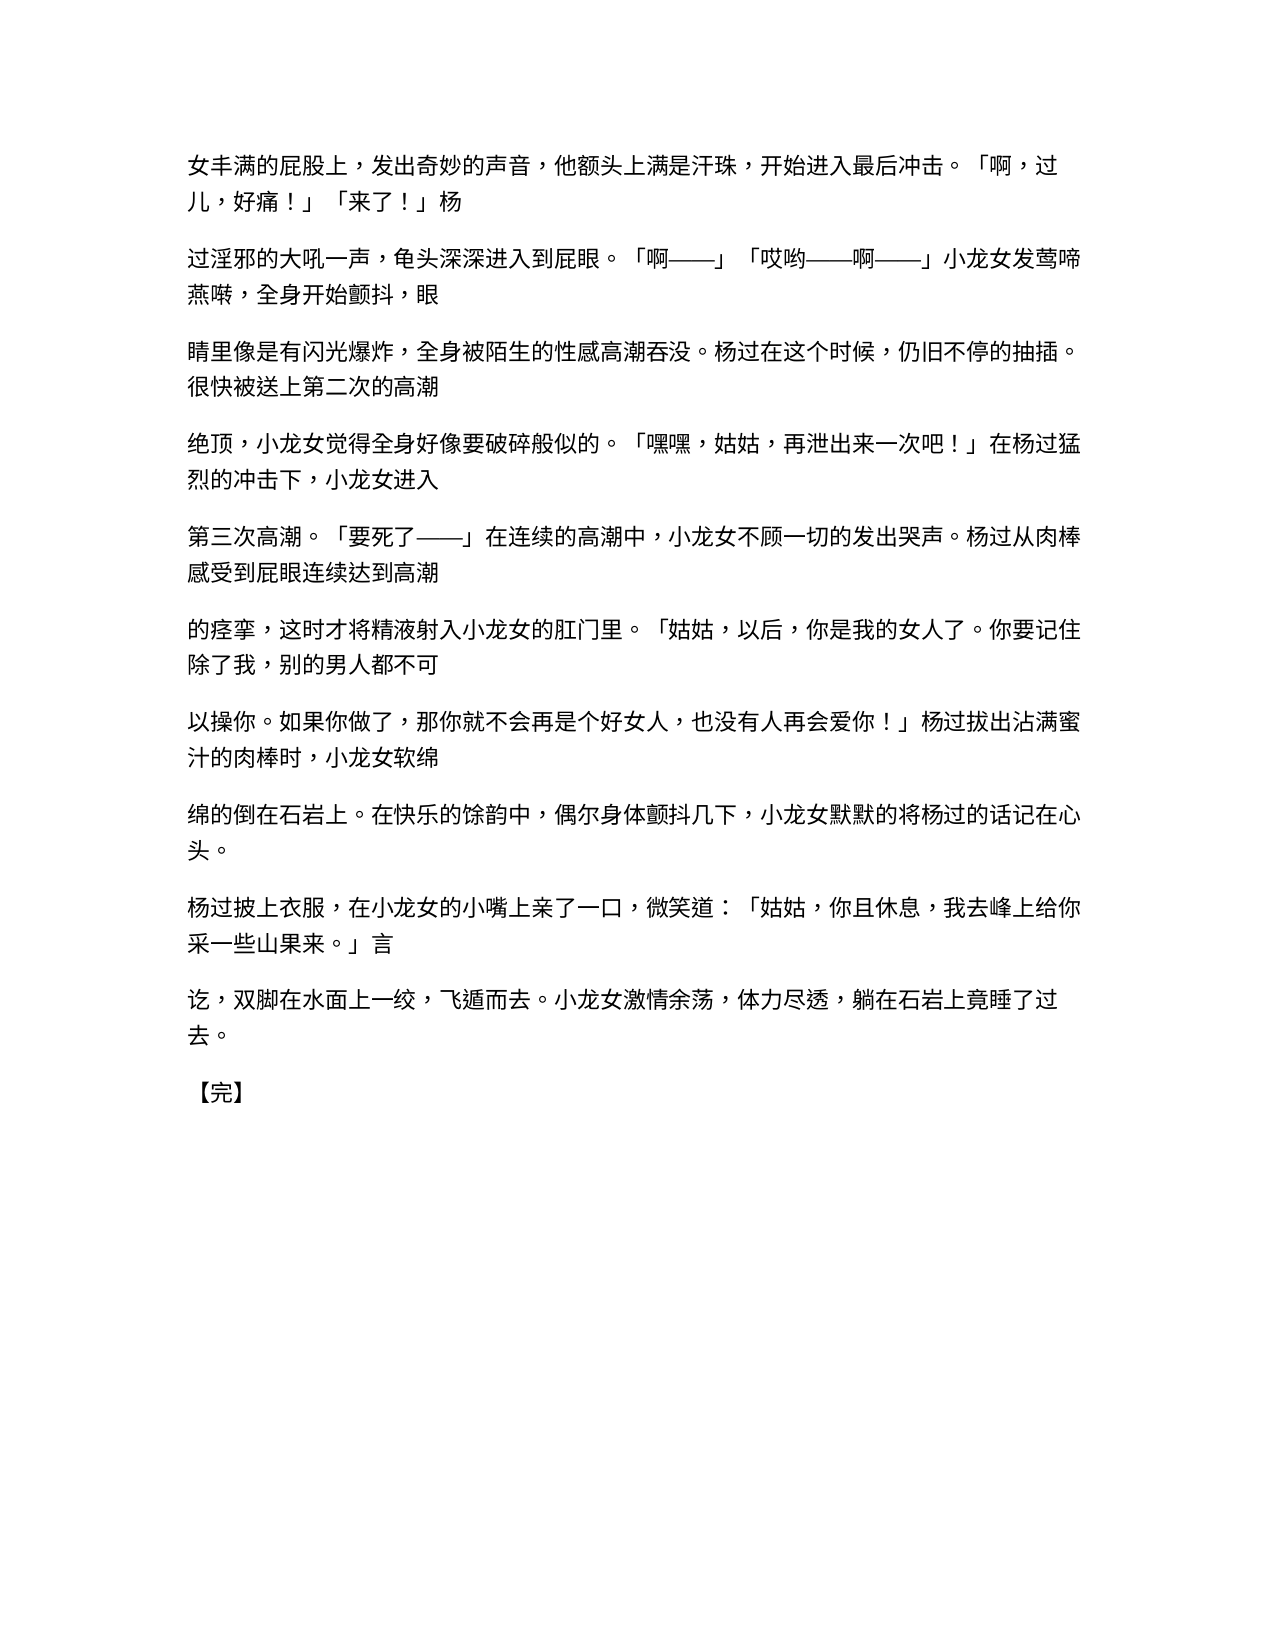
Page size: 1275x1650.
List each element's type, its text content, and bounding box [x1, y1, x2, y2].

text 第三次高潮。「要死了——」在连续的高潮中，小龙女不顾一切的发出哭声。杨过从肉棒感受到屁眼连续达到高潮 [187, 521, 1087, 588]
text 过淫邪的大吼一声，龟头深深进入到屁眼。「啊——」「哎哟——啊——」小龙女发莺啼燕啭，全身开始颤抖，眼 [187, 243, 1087, 310]
text 睛里像是有闪光爆炸，全身被陌生的性感高潮吞没。杨过在这个时候，仍旧不停的抽插。很快被送上第二次的高潮 [187, 335, 1087, 403]
text 杨过披上衣服，在小龙女的小嘴上亲了一口，微笑道：「姑姑，你且休息，我去峰上给你采一些山果来。」言 [187, 892, 1087, 959]
text 讫，双脚在水面上一绞，飞遁而去。小龙女激情余荡，体力尽透，躺在石岩上竟睡了过去。 [187, 984, 1087, 1052]
text 【完】 [187, 1077, 1087, 1108]
text 的痉挛，这时才将精液射入小龙女的肛门里。「姑姑，以后，你是我的女人了。你要记住除了我，别的男人都不可 [187, 613, 1087, 681]
text 绵的倒在石岩上。在快乐的馀韵中，偶尔身体颤抖几下，小龙女默默的将杨过的话记在心头。 [187, 799, 1087, 866]
text 女丰满的屁股上，发出奇妙的声音，他额头上满是汗珠，开始进入最后冲击。「啊，过儿，好痛！」「来了！」杨 [187, 150, 1087, 217]
text 绝顶，小龙女觉得全身好像要破碎般似的。「嘿嘿，姑姑，再泄出来一次吧！」在杨过猛烈的冲击下，小龙女进入 [187, 428, 1087, 495]
text 以操你。如果你做了，那你就不会再是个好女人，也没有人再会爱你！」杨过拔出沾满蜜汁的肉棒时，小龙女软绵 [187, 706, 1087, 773]
